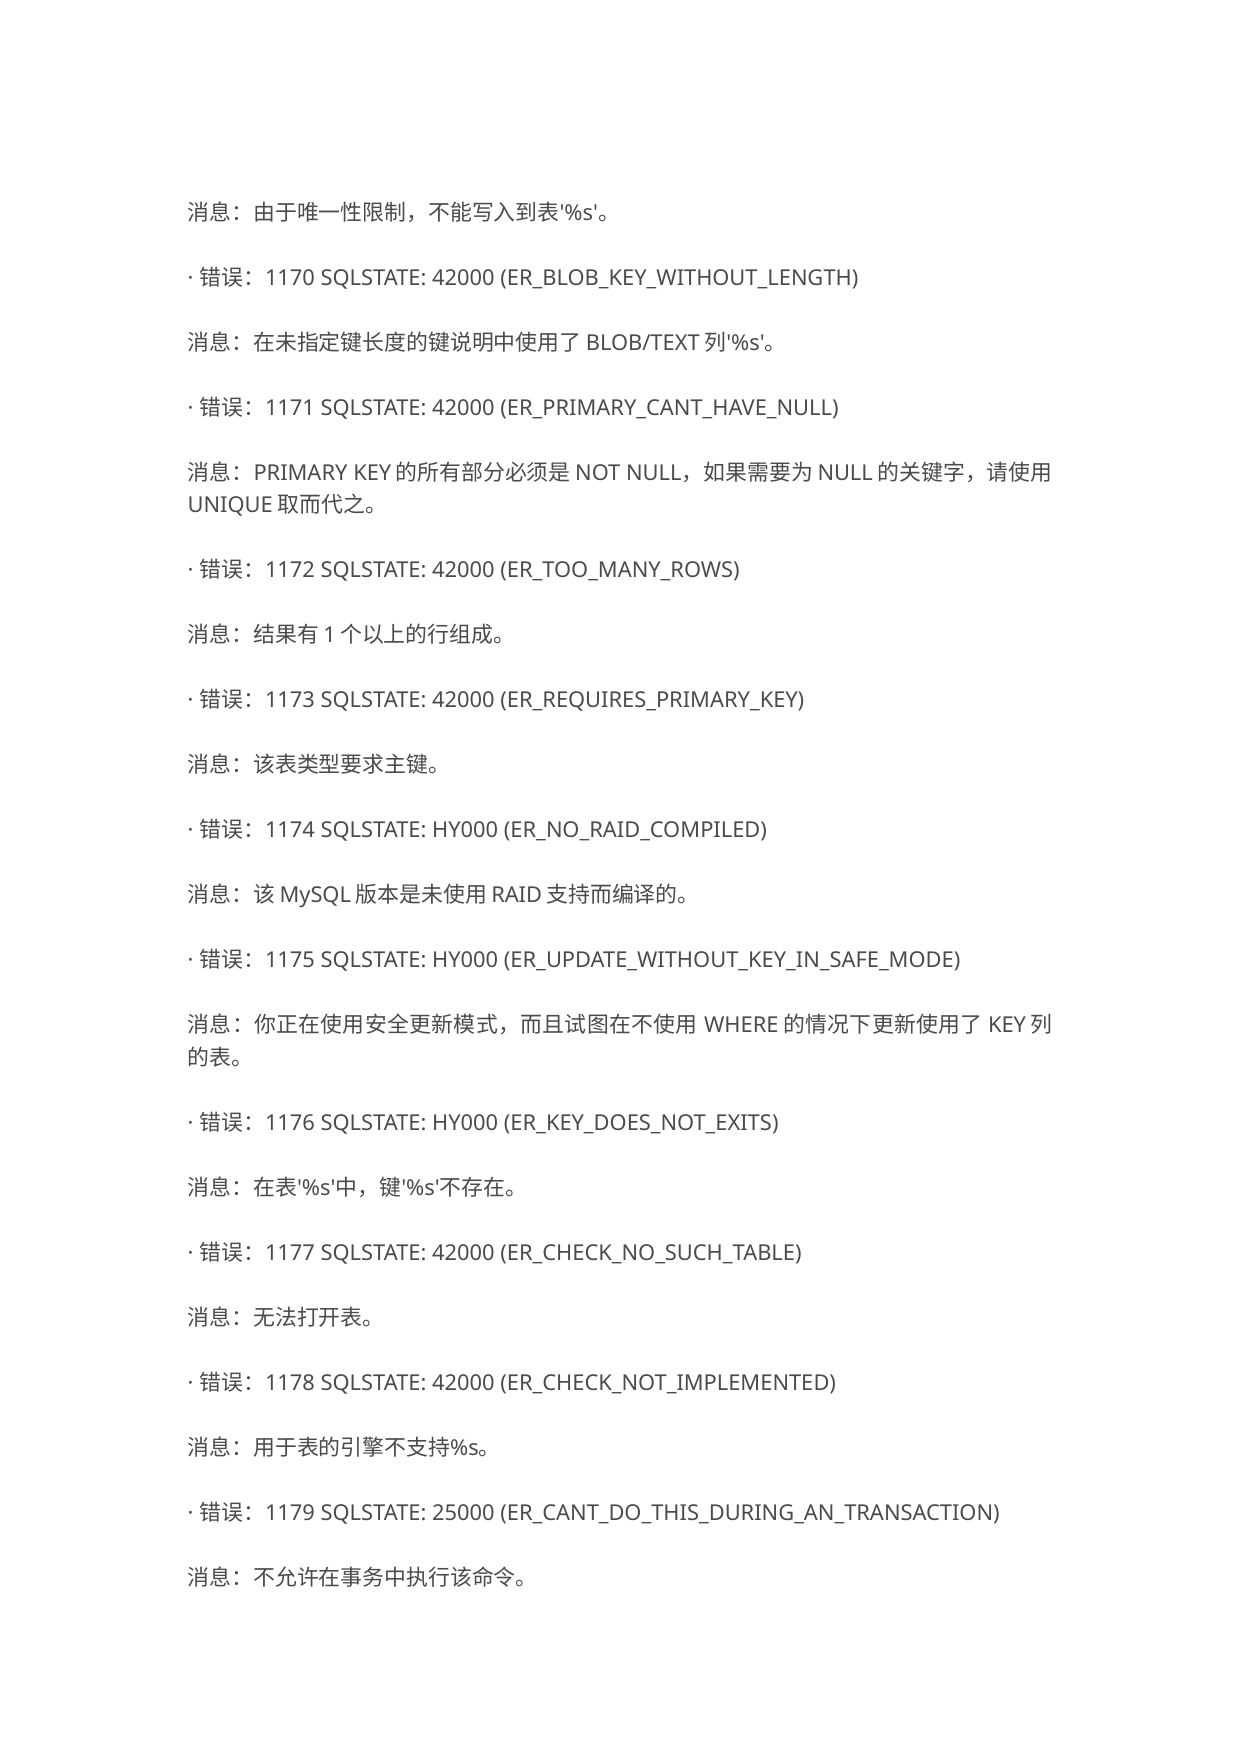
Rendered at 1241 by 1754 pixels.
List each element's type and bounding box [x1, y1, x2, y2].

text [187, 162, 1053, 1592]
